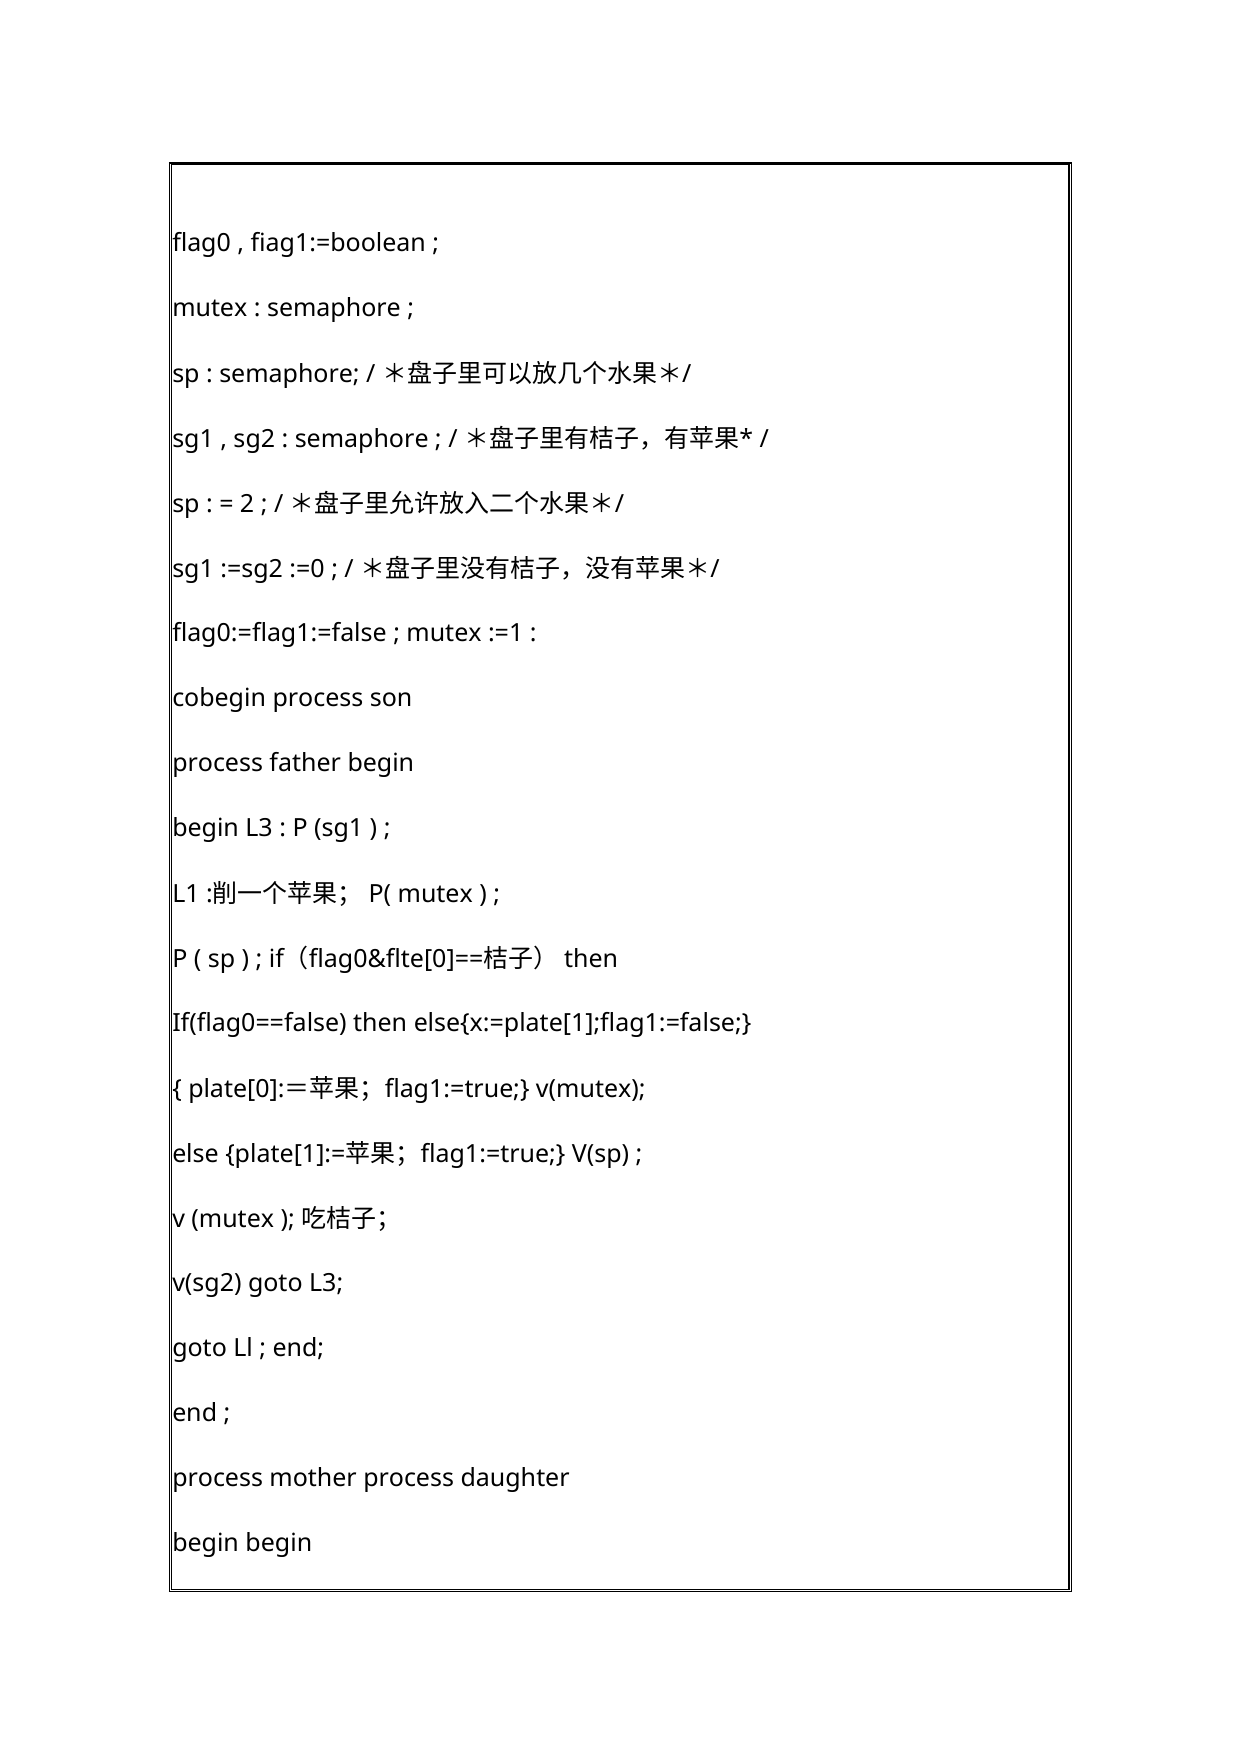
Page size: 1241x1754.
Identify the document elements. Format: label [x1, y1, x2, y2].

table_cell [172, 165, 1068, 1589]
